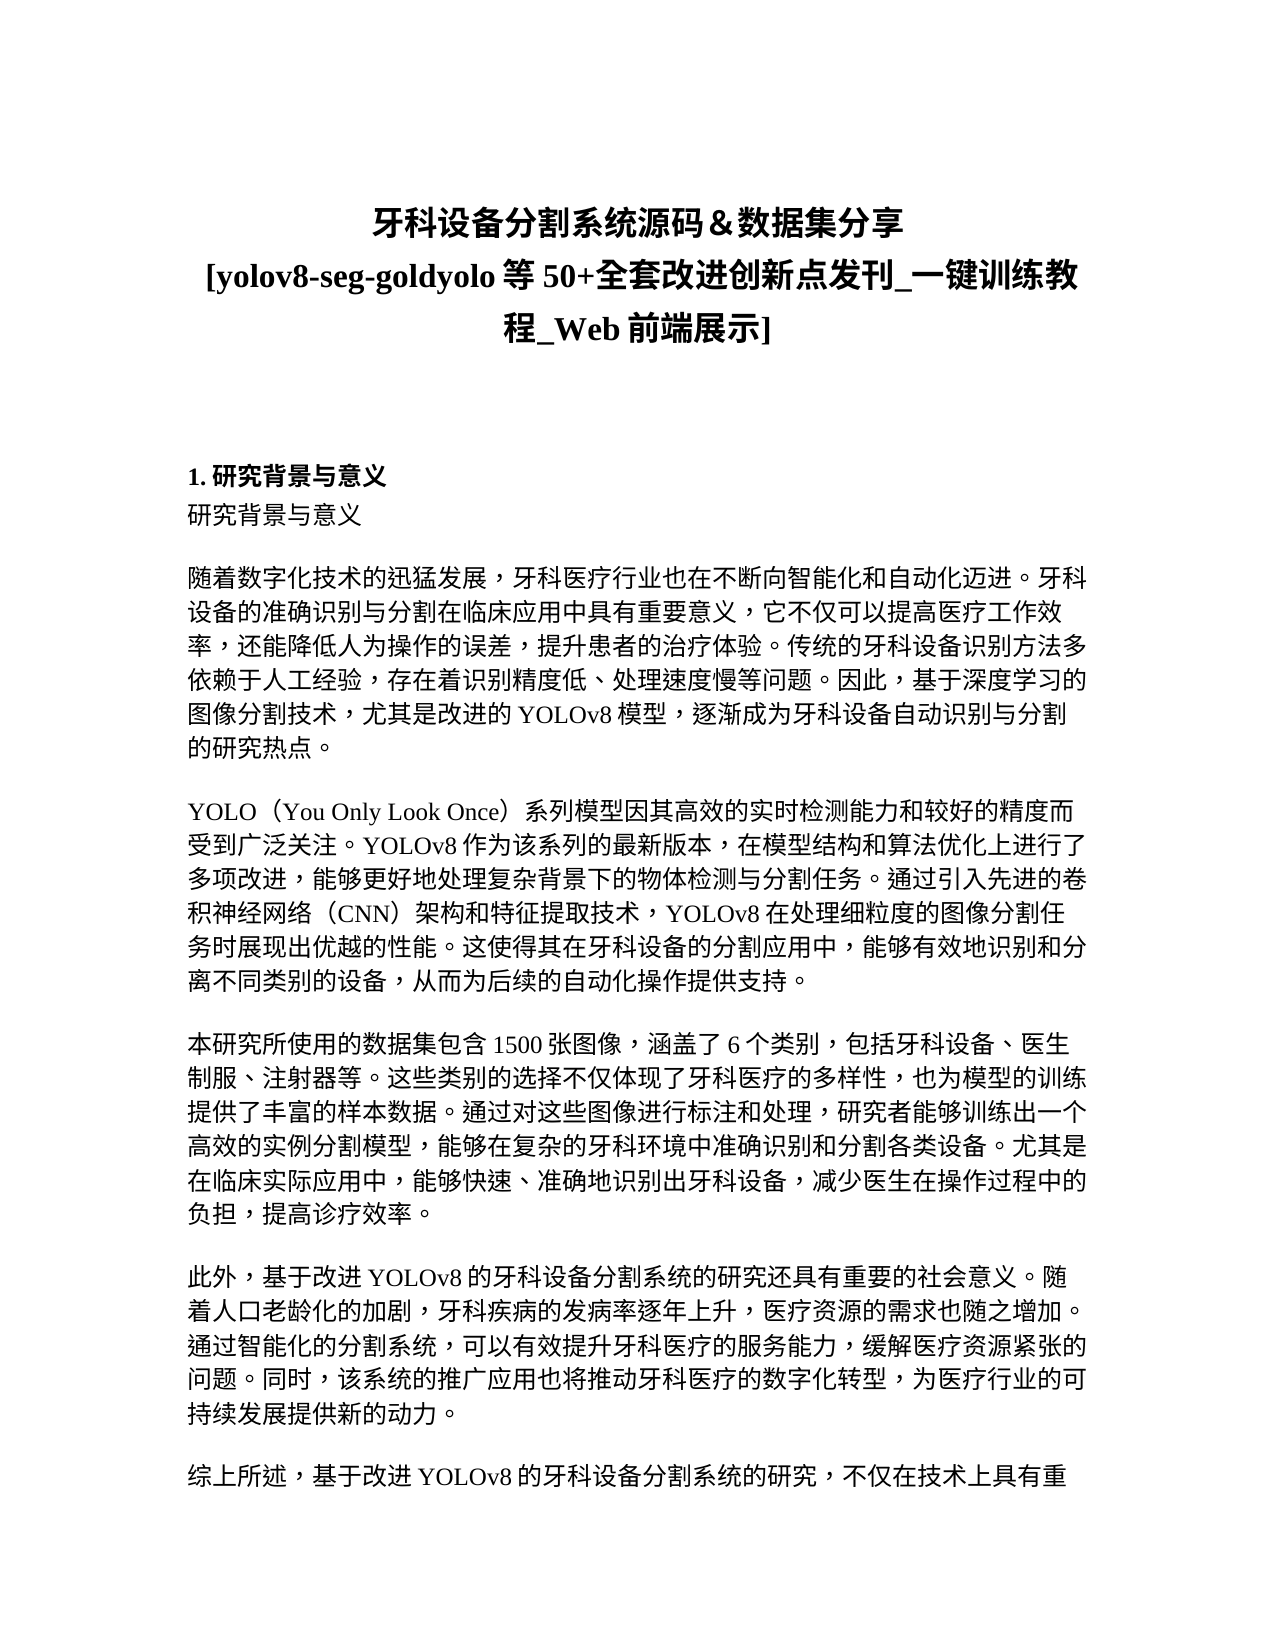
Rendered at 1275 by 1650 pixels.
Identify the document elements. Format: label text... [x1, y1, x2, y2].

subtitle 1. 研究背景与意义 [187, 459, 1087, 493]
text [187, 498, 1087, 1493]
subtitle 牙科设备分割系统源码＆数据集分享 [yolov8-seg-goldyolo等50+全套改进创新点发刊_一键训练教程_Web前端展示] [187, 200, 1087, 350]
